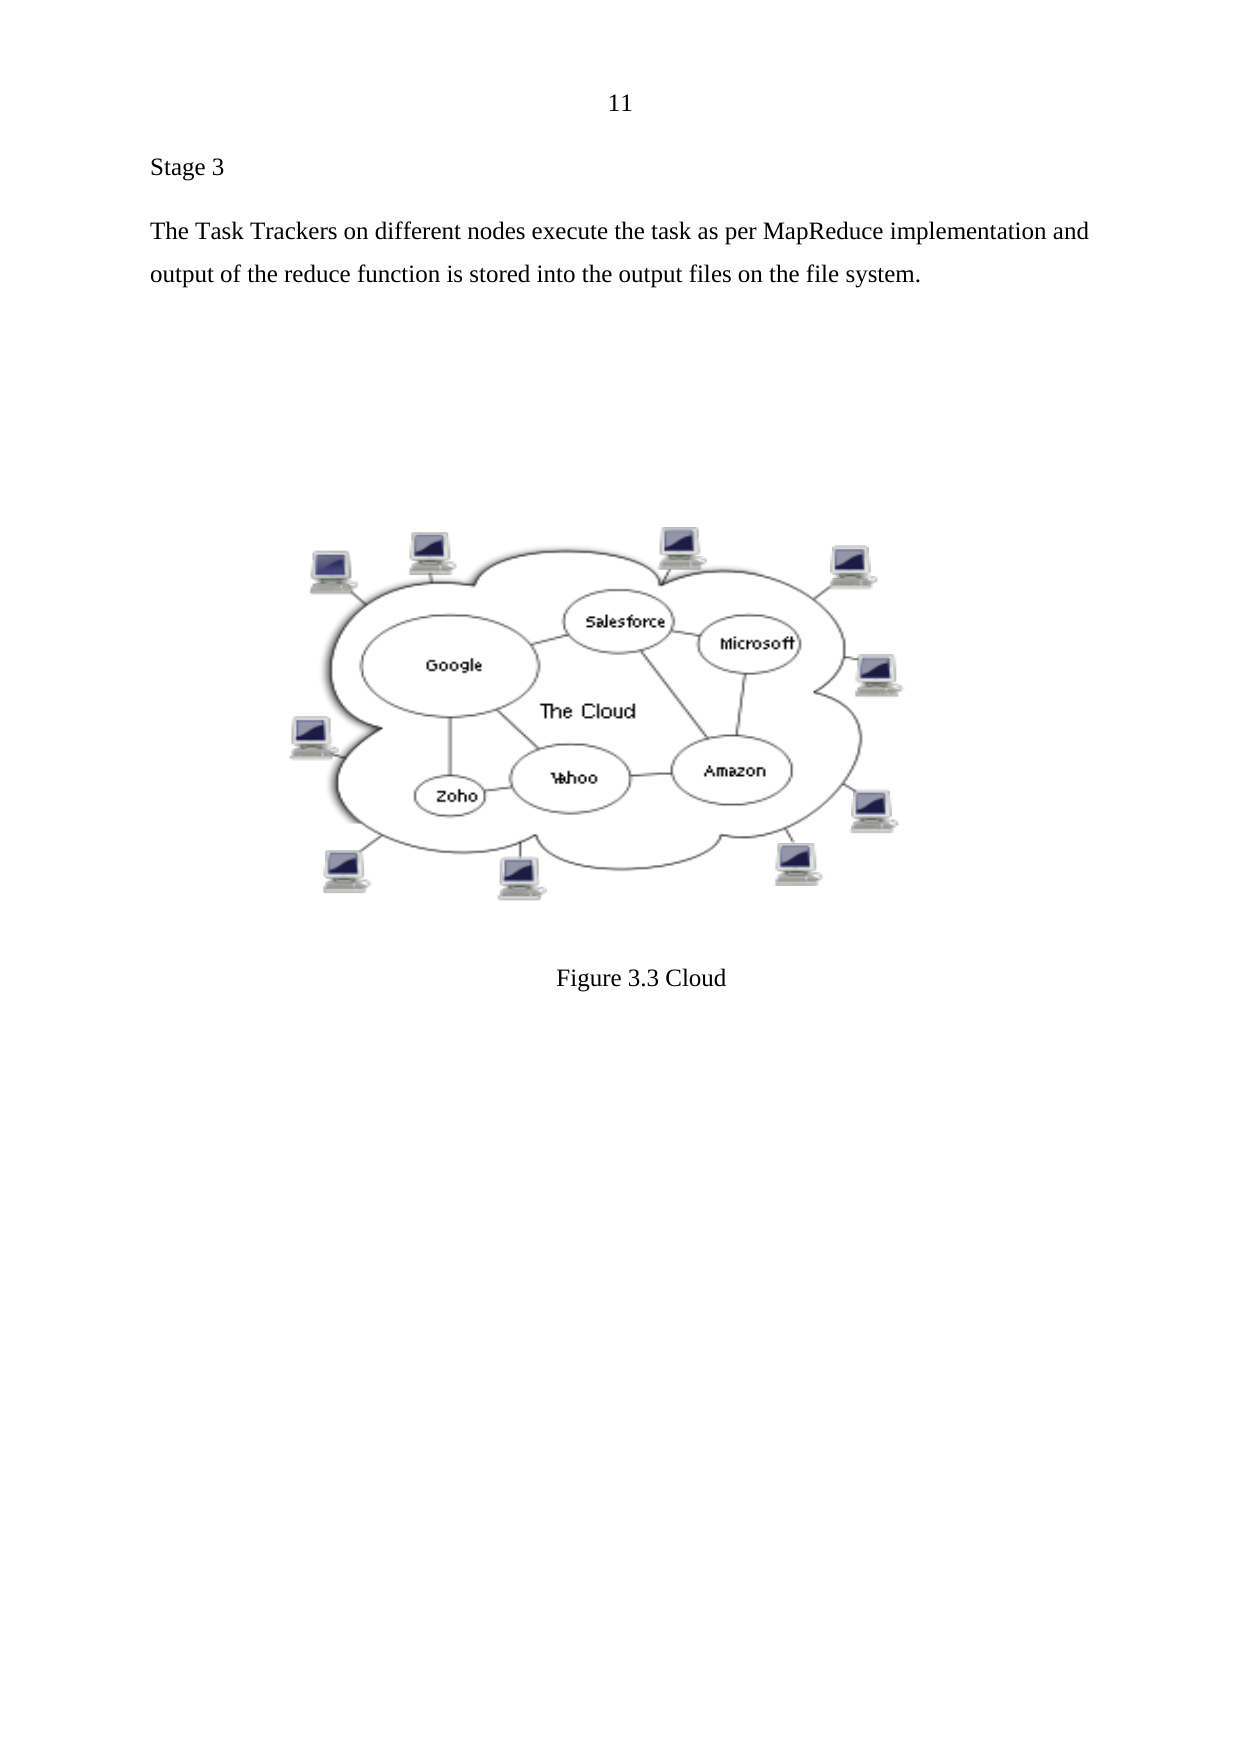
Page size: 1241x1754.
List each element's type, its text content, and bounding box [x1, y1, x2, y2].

text Stage 3 [150, 152, 1090, 181]
text The Task Trackers on different nodes execute the task as per MapReduce implementation and output of the reduce function is stored into the output files on the file system. [150, 216, 1090, 288]
text Figure 3.3 Cloud [150, 963, 1090, 991]
text 11 [150, 88, 1090, 117]
picture [280, 527, 910, 904]
